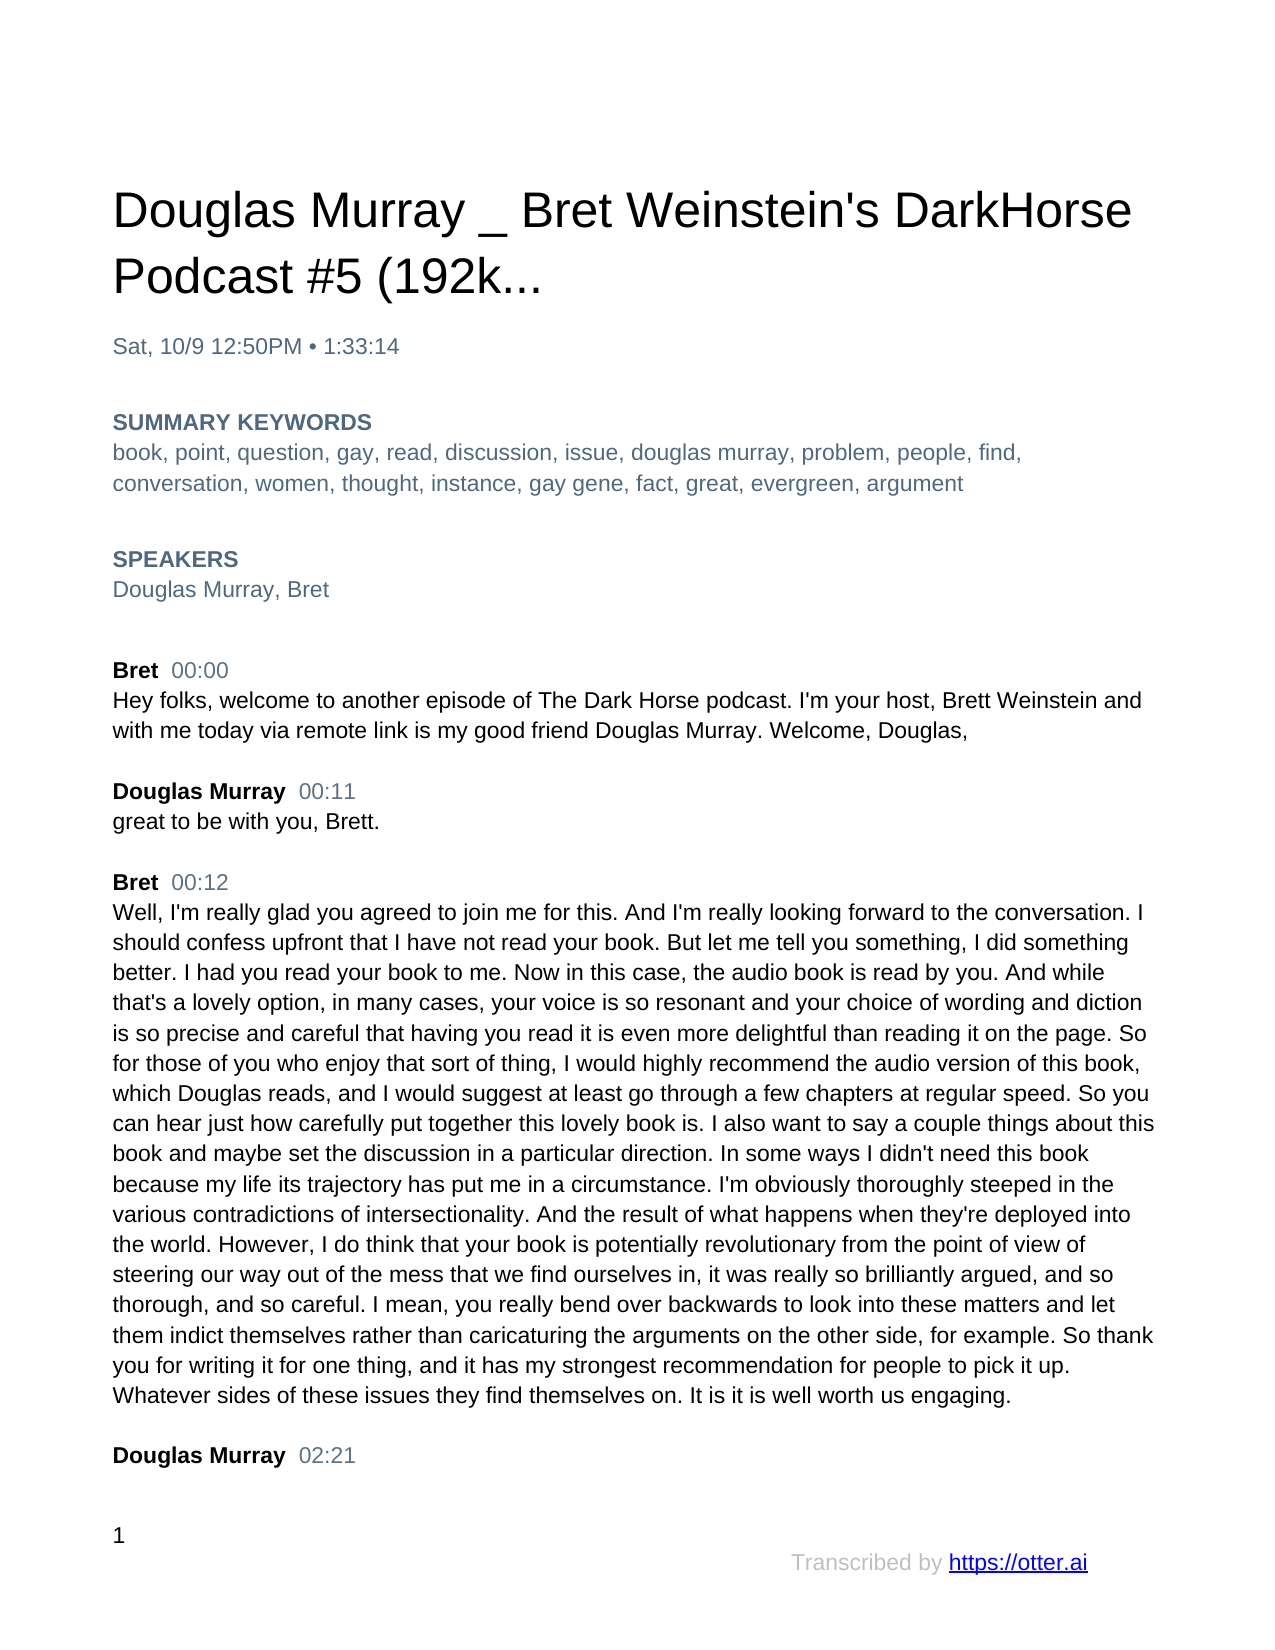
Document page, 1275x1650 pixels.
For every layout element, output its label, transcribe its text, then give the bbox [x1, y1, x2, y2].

text Well, I'm really glad you agreed to join me for this. And I'm really looking forward to the conversation. I should confess upfront that I have not read your book. But let me tell you something, I did something better. I had you read your book to me. Now in this case, the audio book is read by you. And while that's a lovely option, in many cases, your voice is so resonant and your choice of wording and diction is so precise and careful that having you read it is even more delightful than reading it on the page. So for those of you who enjoy that sort of thing, I would highly recommend the audio version of this book, which Douglas reads, and I would suggest at least go through a few chapters at regular speed. So you can hear just how carefully put together this lovely book is. I also want to say a couple things about this book and maybe set the discussion in a particular direction. In some ways I didn't need this book because my life its trajectory has put me in a circumstance. I'm obviously thoroughly steeped in the various contradictions of intersectionality. And the result of what happens when they're deployed into the world. However, I do think that your book is potentially revolutionary from the point of view of steering our way out of the mess that we find ourselves in, it was really so brilliantly argued, and so thorough, and so careful. I mean, you really bend over backwards to look into these matters and let them indict themselves rather than caricaturing the arguments on the other side, for example. So thank you for writing it for one thing, and it has my strongest recommendation for people to pick it up. Whatever sides of these issues they find themselves on. It is it is well worth us engaging. [112, 899, 1162, 1408]
text Douglas Murray, Bret [112, 576, 1162, 602]
text SUMMARY KEYWORDS [112, 409, 1162, 436]
text SPEAKERS [112, 546, 1162, 572]
text Douglas Murray 00:11 [112, 778, 1162, 804]
text Douglas Murray _ Bret Weinstein's DarkHorse Podcast #5 (192k... [112, 180, 1162, 304]
text Douglas Murray 02:21 [112, 1442, 1162, 1469]
text Hey folks, welcome to another episode of The Dark Horse podcast. I'm your host, Brett Weinstein and with me today via remote link is my good friend Douglas Murray. Welcome, Douglas, [112, 687, 1162, 744]
text Bret 00:12 [112, 868, 1162, 895]
text Sat, 10/9 12:50PM • 1:33:14 [112, 333, 1162, 359]
text book, point, question, gay, read, discussion, issue, douglas murray, problem, people, find, conversation, women, thought, instance, gay gene, fact, great, evergreen, argument [112, 439, 1162, 496]
text Bret 00:00 [112, 657, 1162, 683]
text great to be with you, Brett. [112, 808, 1162, 834]
